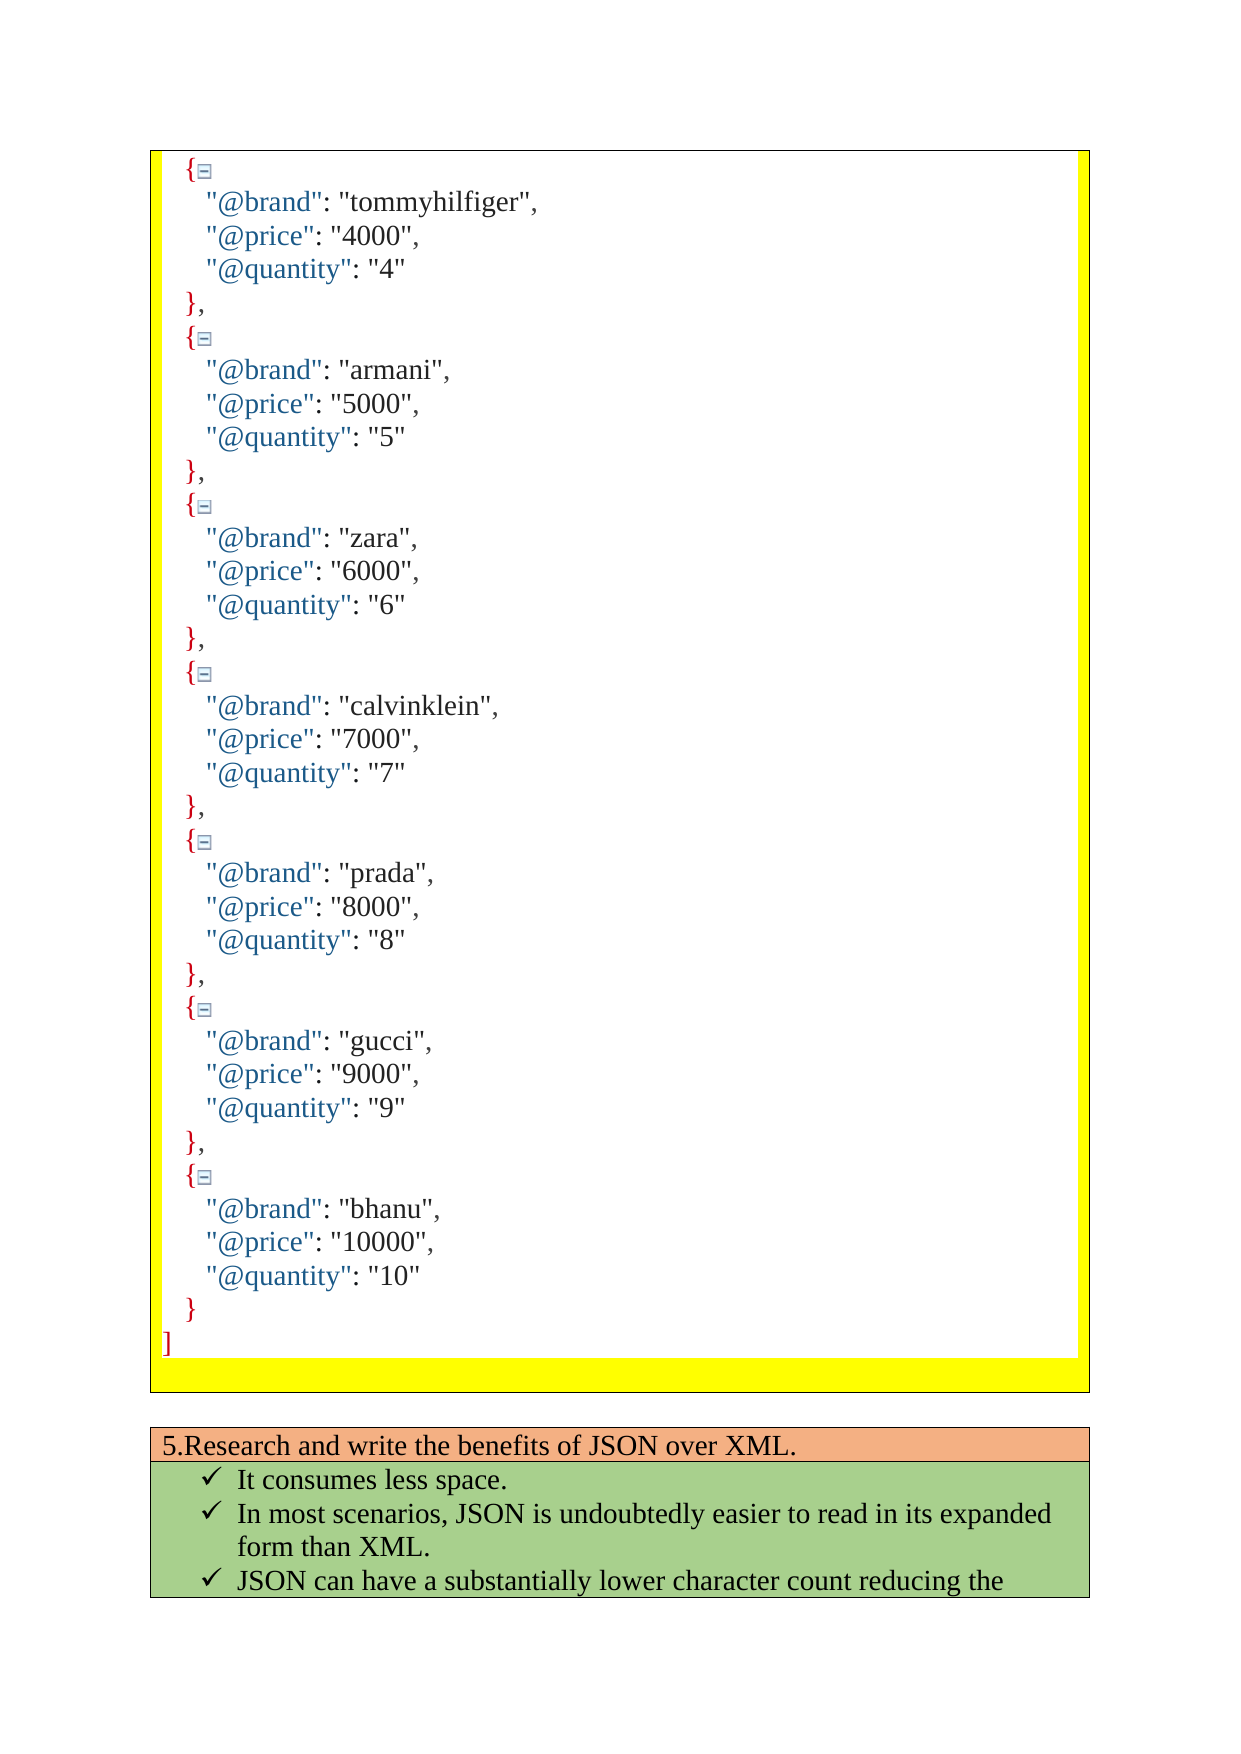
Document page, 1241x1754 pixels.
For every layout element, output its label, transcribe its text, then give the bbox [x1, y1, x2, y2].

picture [197, 164, 212, 179]
picture [197, 500, 212, 514]
picture [197, 667, 212, 682]
table_header 5.Research and write the benefits of JSON over XML. [151, 1428, 1089, 1461]
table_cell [151, 1462, 1089, 1597]
picture [197, 332, 212, 346]
picture [197, 835, 212, 850]
picture [197, 1170, 212, 1185]
picture [197, 1003, 212, 1017]
